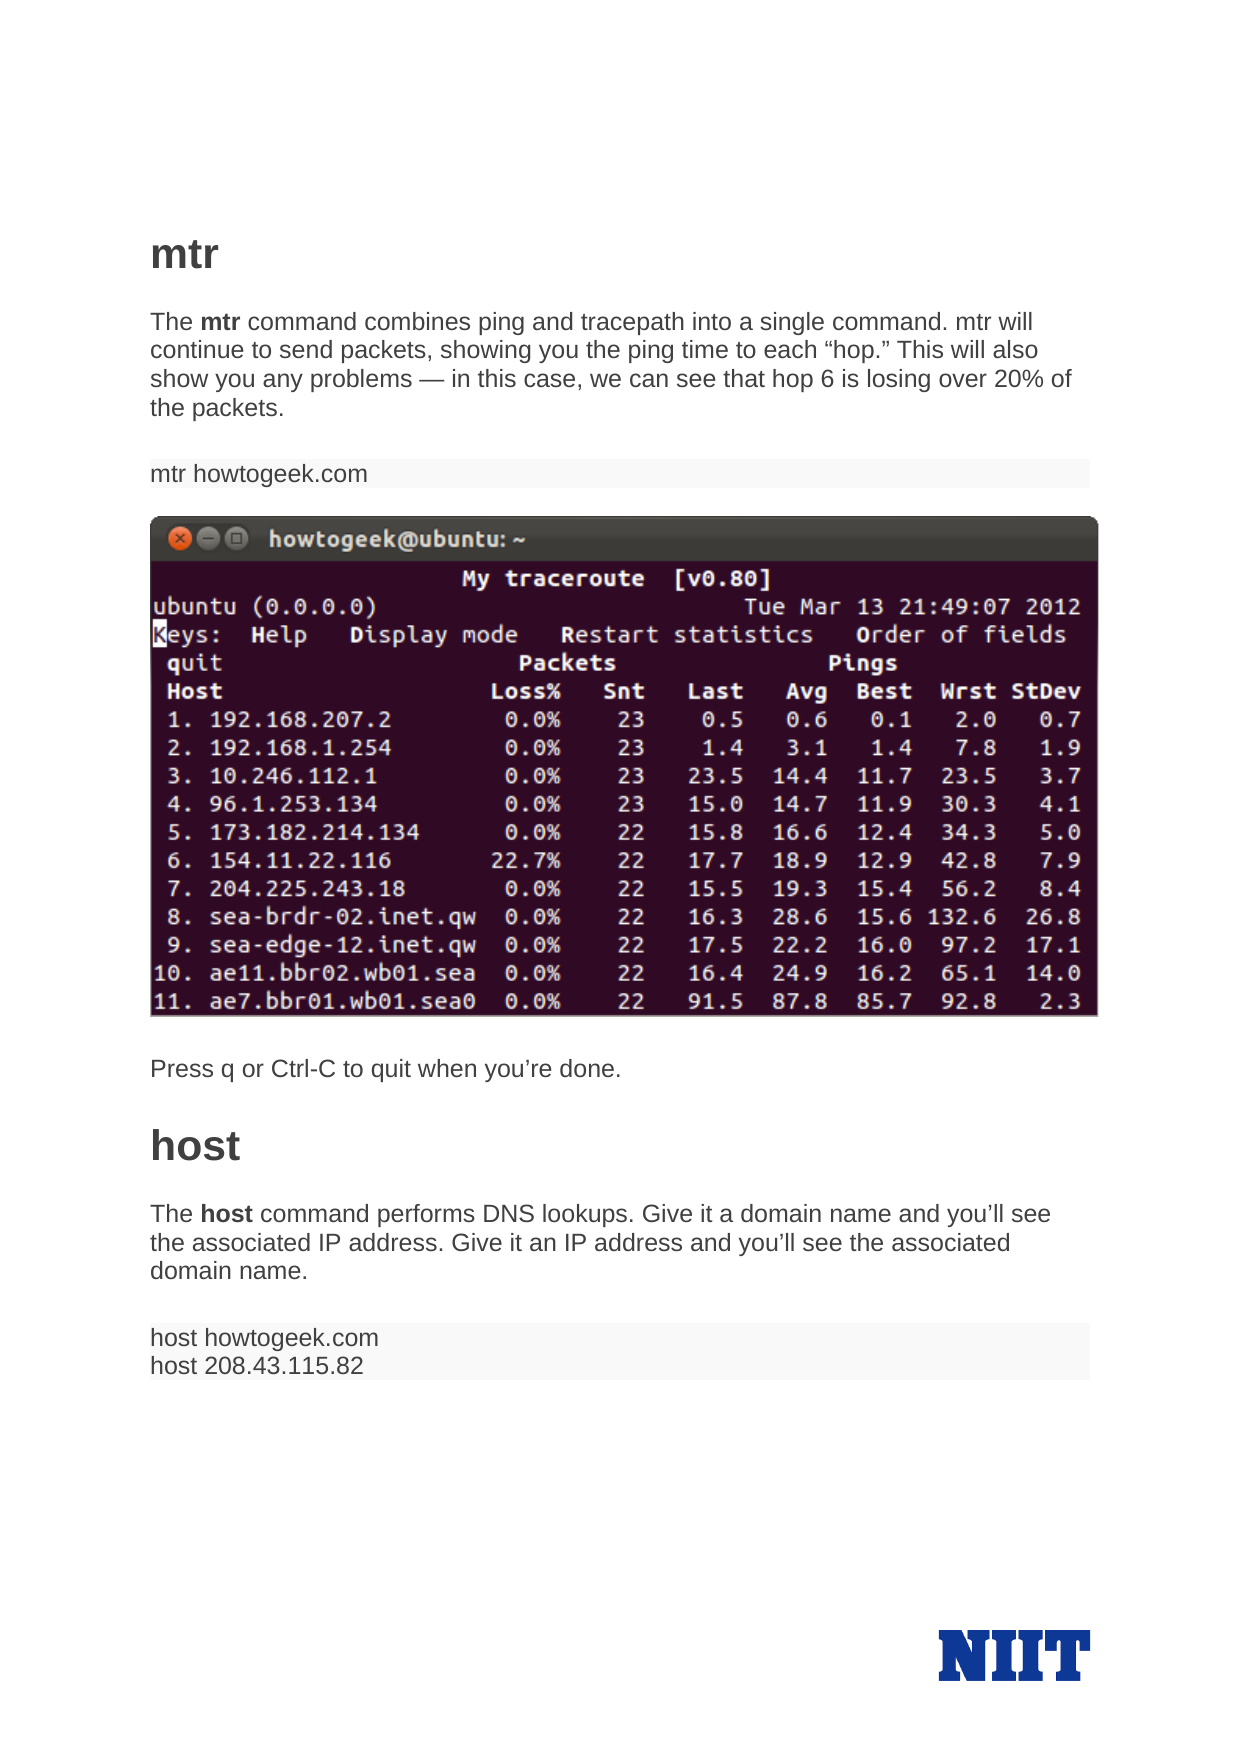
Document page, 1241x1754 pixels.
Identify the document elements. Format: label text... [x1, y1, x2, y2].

text Press q or Ctrl-C to quit when you’re done. [150, 1054, 1090, 1083]
picture [150, 516, 1099, 1017]
text mtr [150, 228, 1090, 277]
text The host command performs DNS lookups. Give it a domain name and you’ll see the associated IP address. Give it an IP address and you’ll see the associated domain name. [150, 1199, 1090, 1285]
picture [938, 1630, 1091, 1681]
text The mtr command combines ping and tracepath into a single command. mtr will continue to send packets, showing you the ping time to each “hop.” This will also show you any problems — in this case, we can see that hop 6 is losing over 20% of the packets. [150, 306, 1090, 421]
text mtr howtogeek.com [150, 459, 1090, 488]
text host [150, 1121, 1090, 1170]
text host howtogeek.com host 208.43.115.82 [150, 1323, 1090, 1380]
